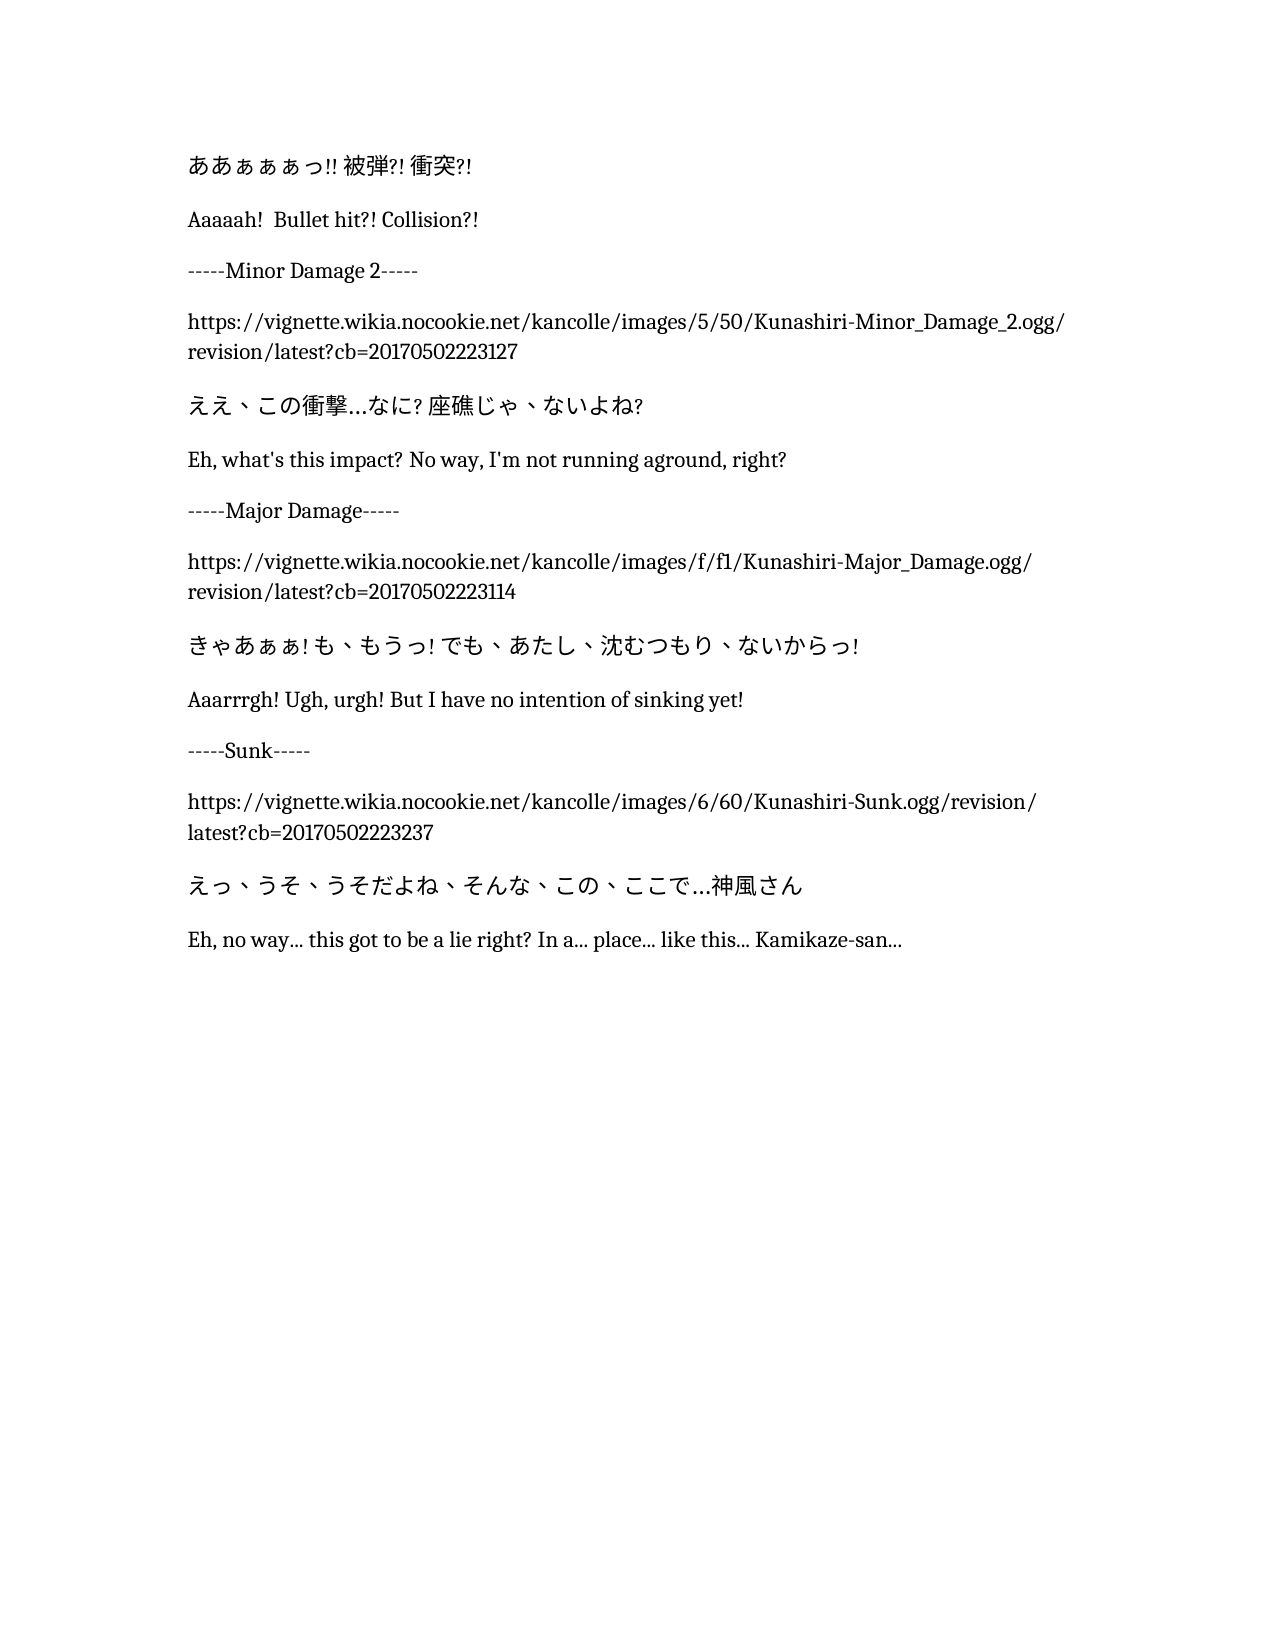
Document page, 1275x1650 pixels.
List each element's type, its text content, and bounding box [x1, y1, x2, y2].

text きゃあぁぁ! も、もうっ! でも、あたし、沈むつもり、ないからっ! [187, 630, 1087, 661]
text -----Sunk----- [187, 738, 1087, 764]
text https://vignette.wikia.nocookie.net/kancolle/images/f/f1/Kunashiri-Major_Damage.ogg/revision/latest?cb=20170502223114 [187, 549, 1087, 606]
text https://vignette.wikia.nocookie.net/kancolle/images/6/60/Kunashiri-Sunk.ogg/revision/latest?cb=20170502223237 [187, 789, 1087, 846]
text Aaarrrgh! Ugh, urgh! But I have no intention of sinking yet! [187, 687, 1087, 713]
text Aaaaah! Bullet hit?! Collision?! [187, 207, 1087, 233]
text https://vignette.wikia.nocookie.net/kancolle/images/5/50/Kunashiri-Minor_Damage_2.ogg/revision/latest?cb=20170502223127 [187, 309, 1087, 365]
text えっ、うそ、うそだよね、そんな、この、ここで…神風さん [187, 870, 1087, 902]
text ええ、この衝撃…なに? 座礁じゃ、ないよね? [187, 390, 1087, 421]
text -----Minor Damage 2----- [187, 258, 1087, 284]
text ああぁぁぁっ!! 被弾?! 衝突?! [187, 150, 1087, 181]
text -----Major Damage----- [187, 498, 1087, 524]
text Eh, what's this impact? No way, I'm not running aground, right? [187, 447, 1087, 473]
text Eh, no way... this got to be a lie right? In a... place... like this... Kamikaze-san... [187, 927, 1087, 953]
